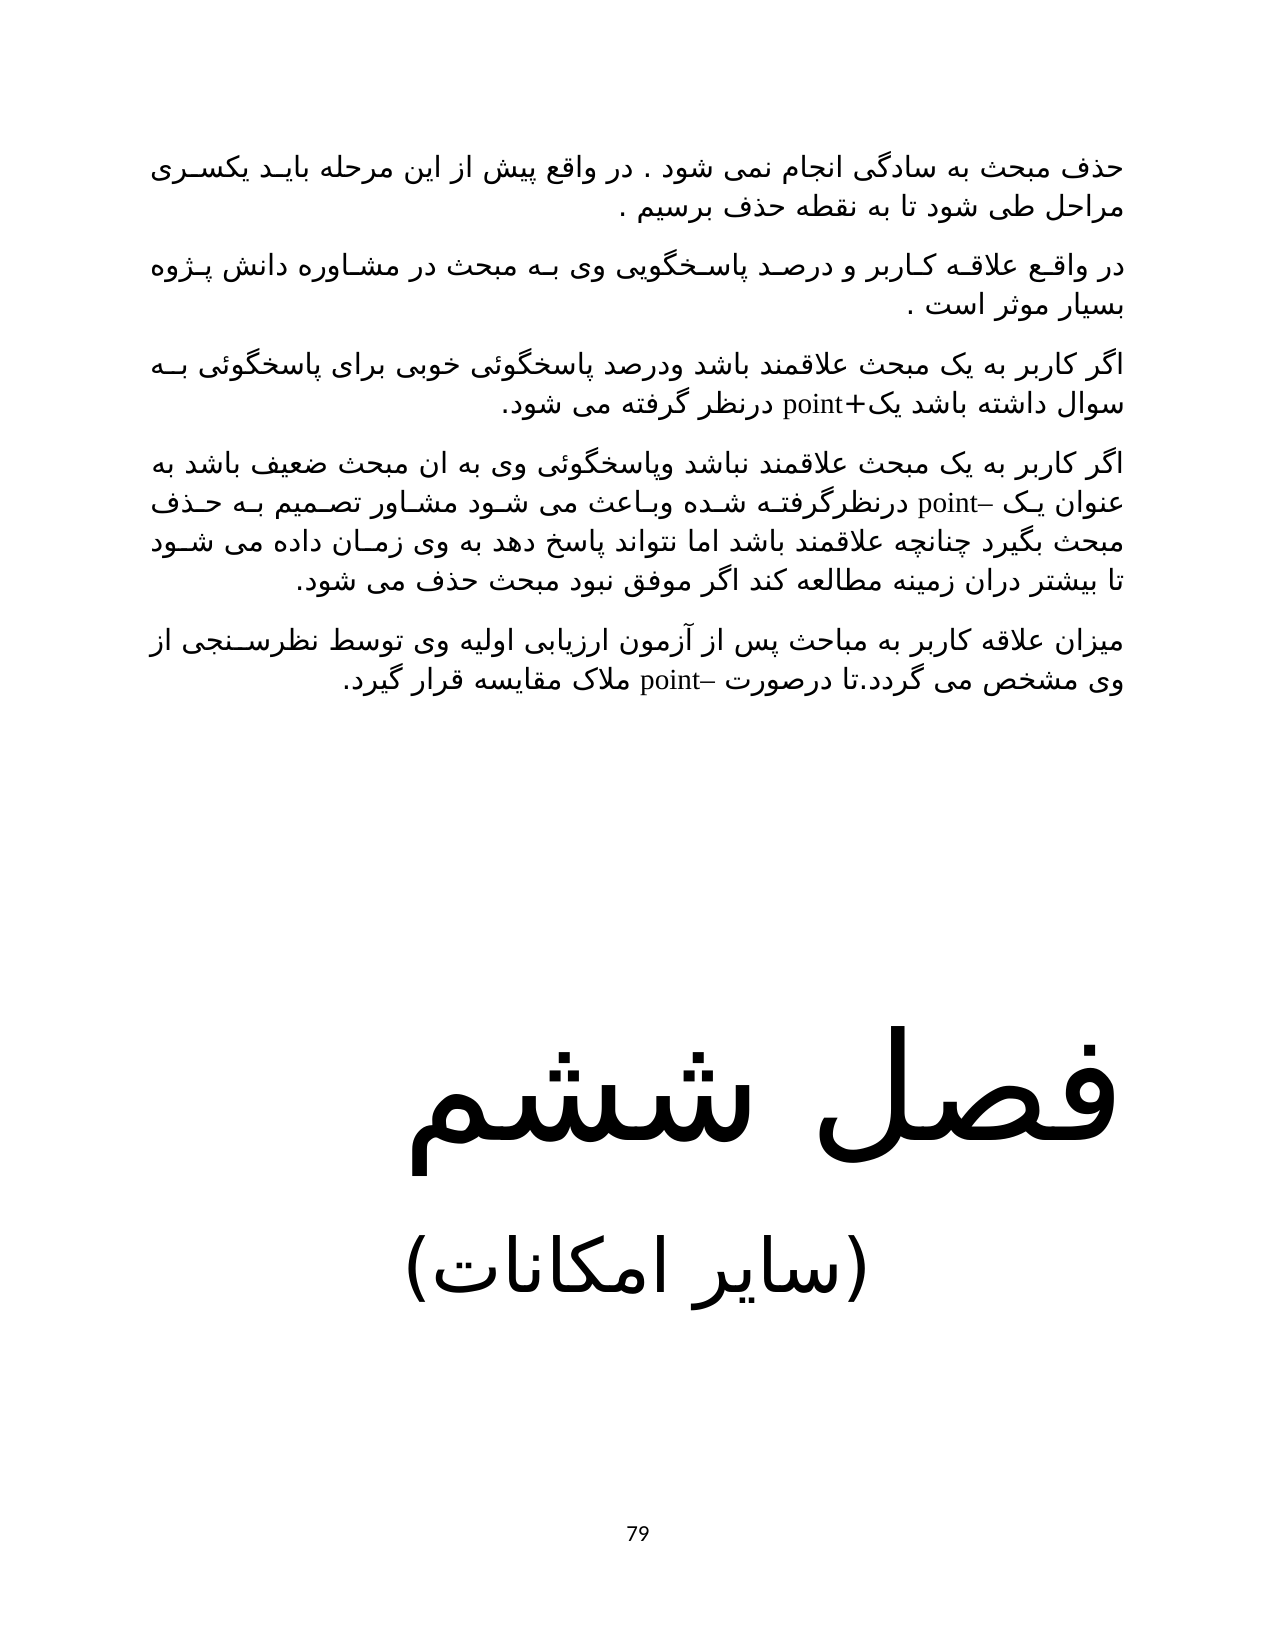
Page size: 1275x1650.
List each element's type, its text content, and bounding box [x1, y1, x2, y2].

text (سایر امکانات) [150, 1223, 1125, 1310]
text میزان علاقه کاربر به مباحث پس از آزمون ارزیابی اولیه وی توسط نظرسنجی از وی مشخص می گردد.تا درصورت –point ملاک مقایسه قرار گیرد. [150, 623, 1125, 697]
text اگر کاربر به یک مبحث علاقمند نباشد وپاسخگوئی وی به ان مبحث ضعیف باشد به عنوان یک –point درنظرگرفته شده وباعث می شود مشاور تصمیم به حذف مبحث بگیرد چنانچه علاقمند باشد اما نتواند پاسخ دهد به وی زمان داده می شود تا بیشتر دران زمینه مطالعه کند اگر موفق نبود مبحث حذف می شود. [150, 447, 1125, 598]
text اگر کاربر به یک مبحث علاقمند باشد ودرصد پاسخگوئی خوبی برای پاسخگوئی به سوال داشته باشد یک+point درنظر گرفته می شود. [150, 347, 1125, 421]
text در واقع علاقه کاربر و درصد پاسخگویی وی به مبحث در مشاوره دانش پژوه بسیار موثر است . [150, 249, 1125, 322]
text فصل ششم [150, 1001, 1125, 1176]
text حذف مبحث به سادگی انجام نمی شود . در واقع پیش از این مرحله باید یکسری مراحل طی شود تا به نقطه حذف برسیم . [150, 150, 1125, 223]
